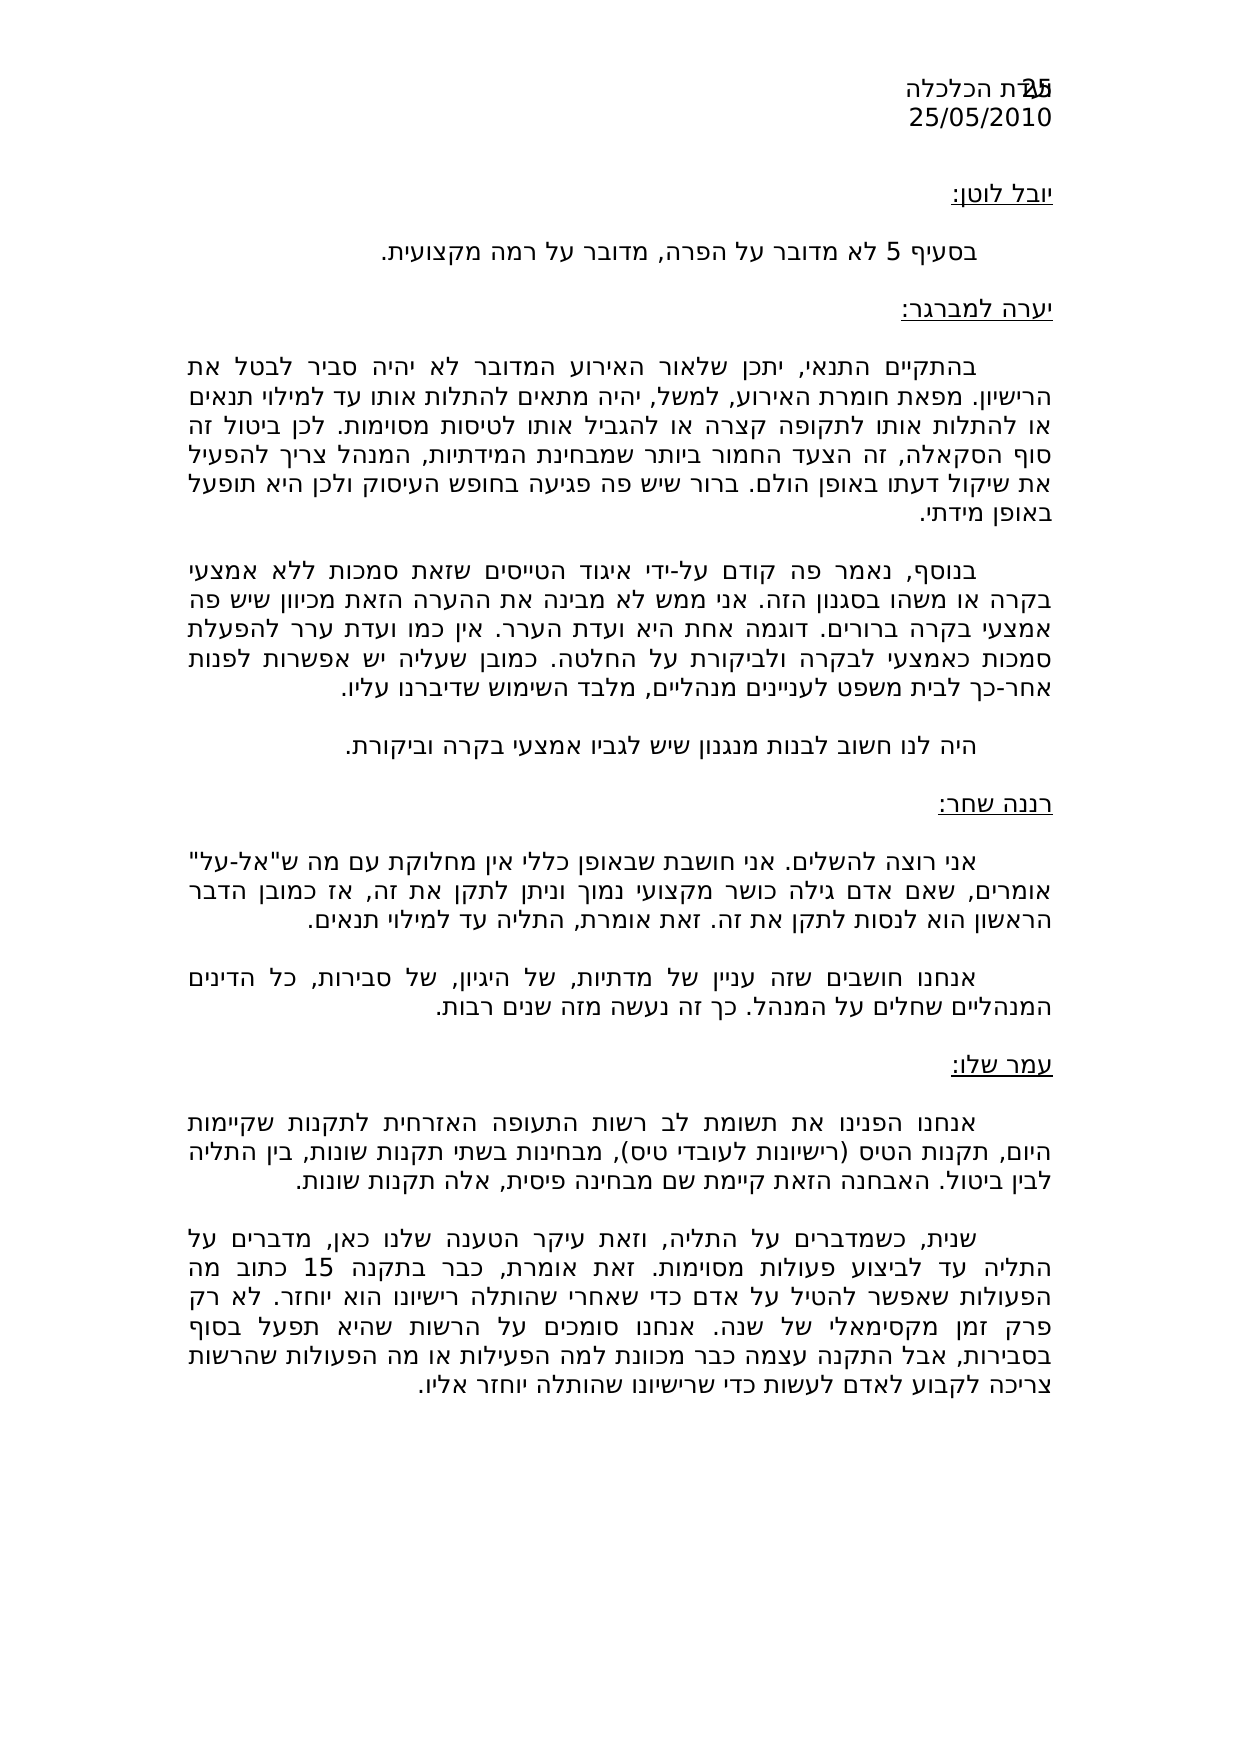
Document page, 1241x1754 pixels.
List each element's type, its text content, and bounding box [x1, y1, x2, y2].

text בהתקיים התנאי, יתכן שלאור האירוע המדובר לא יהיה סביר לבטל את הרישיון. מפאת חומרת האירוע, למשל, יהיה מתאים להתלות אותו עד למילוי תנאים או להתלות אותו לתקופה קצרה או להגביל אותו לטיסות מסוימות. לכן ביטול זה סוף הסקאלה, זה הצעד החמור ביותר שמבחינת המידתיות, המנהל צריך להפעיל את שיקול דעתו באופן הולם. ברור שיש פה פגיעה בחופש העיסוק ולכן היא תופעל באופן מידתי. [187, 352, 1053, 527]
text היה לנו חשוב לבנות מנגנון שיש לגביו אמצעי בקרה וביקורת. [187, 731, 1053, 760]
text רננה שחר: [187, 789, 1053, 818]
text בסעיף 5 לא מדובר על הפרה, מדובר על רמה מקצועית. [187, 237, 1053, 266]
text יובל לוטן: [187, 179, 1053, 208]
text שנית, כשמדברים על התליה, וזאת עיקר הטענה שלנו כאן, מדברים על התליה עד לביצוע פעולות מסוימות. זאת אומרת, כבר בתקנה 15 כתוב מה הפעולות שאפשר להטיל על אדם כדי שאחרי שהותלה רישיונו הוא יוחזר. לא רק פרק זמן מקסימאלי של שנה. אנחנו סומכים על הרשות שהיא תפעל בסוף בסבירות, אבל התקנה עצמה כבר מכוונת למה הפעילות או מה הפעולות שהרשות צריכה לקבוע לאדם לעשות כדי שרישיונו שהותלה יוחזר אליו. [187, 1224, 1053, 1399]
text עמר שלו: [187, 1050, 1053, 1079]
text בנוסף, נאמר פה קודם על-ידי איגוד הטייסים שזאת סמכות ללא אמצעי בקרה או משהו בסגנון הזה. אני ממש לא מבינה את ההערה הזאת מכיוון שיש פה אמצעי בקרה ברורים. דוגמה אחת היא ועדת הערר. אין כמו ועדת ערר להפעלת סמכות כאמצעי לבקרה ולביקורת על החלטה. כמובן שעליה יש אפשרות לפנות אחר-כך לבית משפט לעניינים מנהליים, מלבד השימוש שדיברנו עליו. [187, 556, 1053, 702]
text אני רוצה להשלים. אני חושבת שבאופן כללי אין מחלוקת עם מה ש"אל-על" אומרים, שאם אדם גילה כושר מקצועי נמוך וניתן לתקן את זה, אז כמובן הדבר הראשון הוא לנסות לתקן את זה. זאת אומרת, התליה עד למילוי תנאים. [187, 847, 1053, 934]
text אנחנו הפנינו את תשומת לב רשות התעופה האזרחית לתקנות שקיימות היום, תקנות הטיס (רישיונות לעובדי טיס), מבחינות בשתי תקנות שונות, בין התליה לבין ביטול. האבחנה הזאת קיימת שם מבחינה פיסית, אלה תקנות שונות. [187, 1108, 1053, 1195]
text יערה למברגר: [187, 294, 1053, 324]
text אנחנו חושבים שזה עניין של מדתיות, של היגיון, של סבירות, כל הדינים המנהליים שחלים על המנהל. כך זה נעשה מזה שנים רבות. [187, 963, 1053, 1021]
